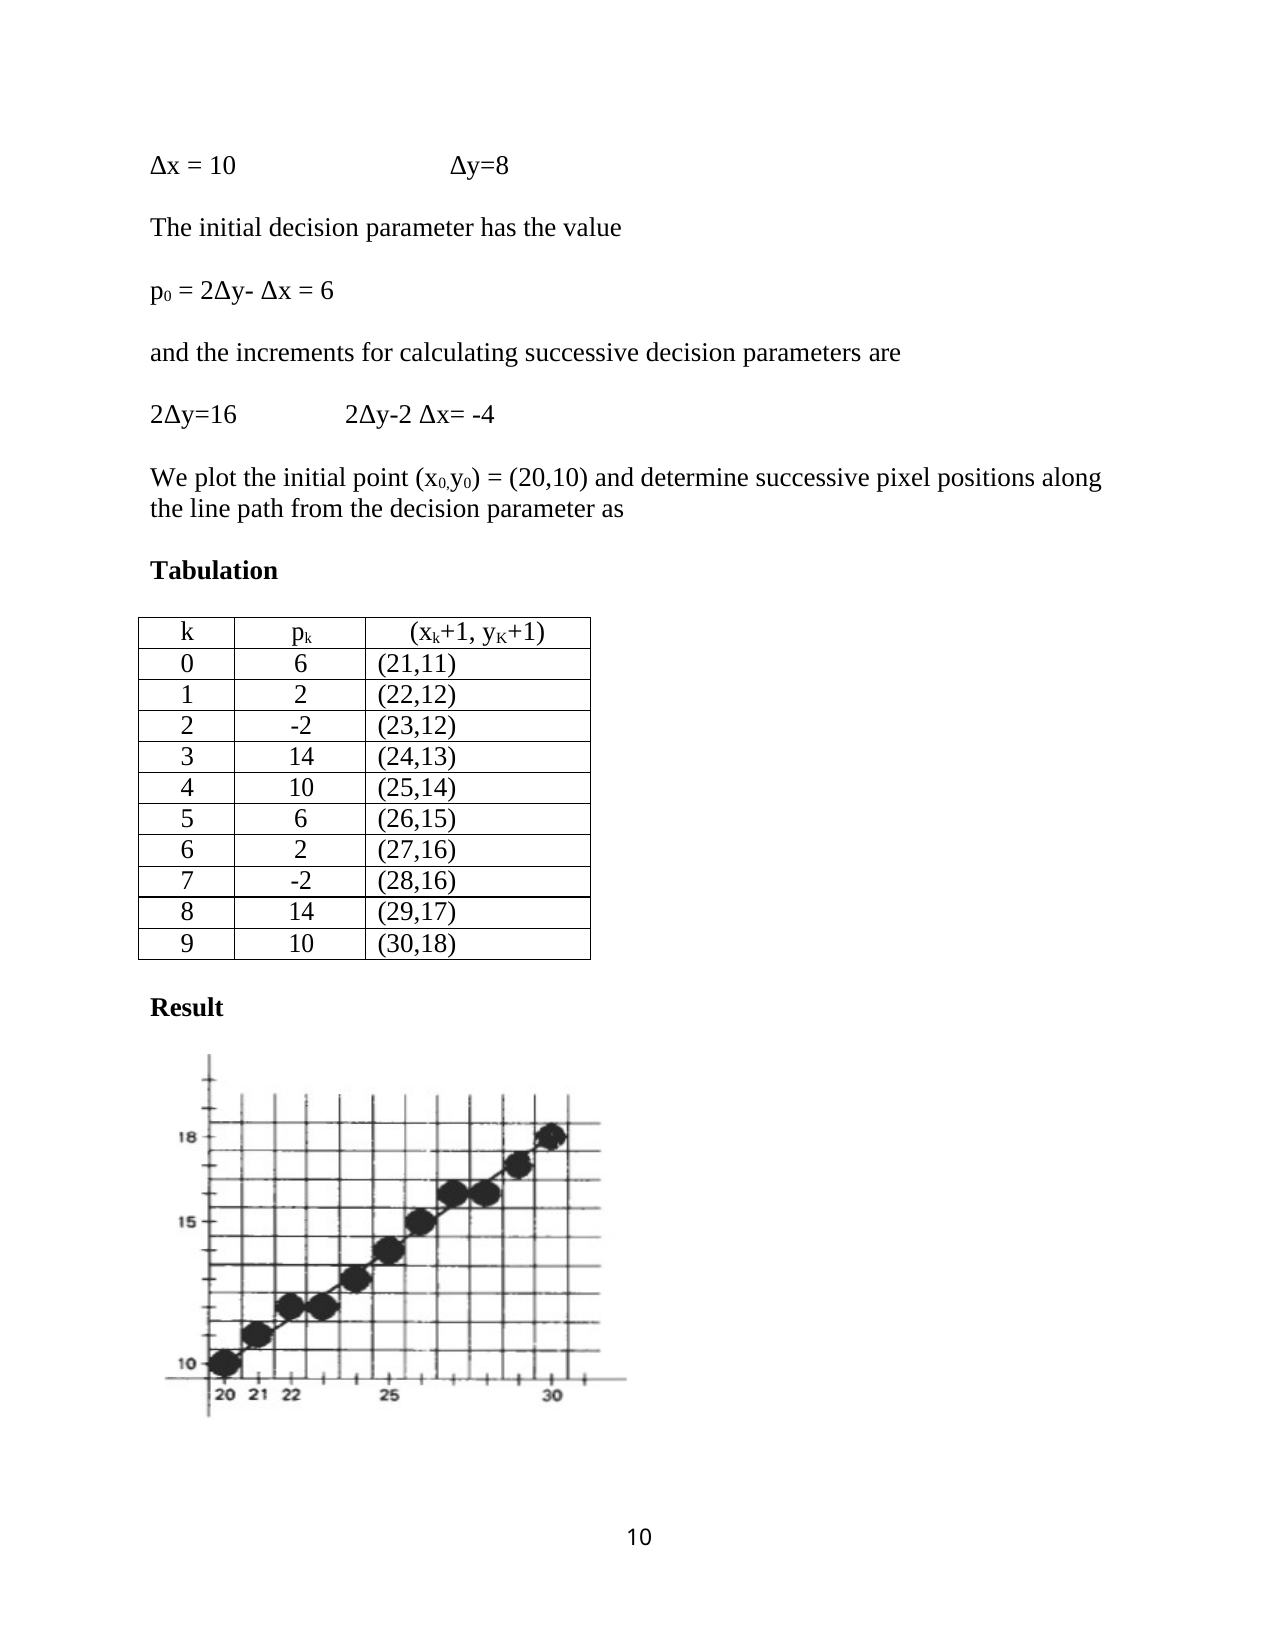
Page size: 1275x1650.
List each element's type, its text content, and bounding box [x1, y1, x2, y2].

table_cell (26,15) [366, 804, 590, 834]
table_cell 8 [139, 898, 234, 928]
table_cell 1 [139, 680, 234, 710]
table_cell 2 [235, 680, 365, 710]
picture [164, 1054, 628, 1419]
text We plot the initial point (x0,y0) = (20,10) and determine successive pixel positions along the line path from the decision parameter as [150, 461, 1110, 523]
table_cell (22,12) [366, 680, 590, 710]
table_cell (30,18) [366, 929, 590, 959]
table_cell 9 [139, 929, 234, 959]
table_cell 2 [139, 711, 234, 741]
table_cell (21,11) [366, 649, 590, 679]
table_cell -2 [235, 867, 365, 896]
table_header pk [235, 618, 365, 648]
table_cell 2 [235, 835, 365, 866]
table_cell 10 [235, 929, 365, 959]
table_cell (28,16) [366, 867, 590, 896]
table_cell (24,13) [366, 742, 590, 772]
text The initial decision parameter has the value p0 = 2Δy- Δx = 6 [150, 211, 639, 305]
table_cell -2 [235, 711, 365, 741]
table_cell 10 [235, 773, 365, 803]
table_cell 6 [235, 649, 365, 679]
text ∆x = 10 ∆y=8 [150, 149, 1171, 180]
table_cell 14 [235, 742, 365, 772]
text and the increments for calculating successive decision parameters are 2Δy=16 2Δy-2 Δx= -4 [150, 336, 902, 429]
text Tabulation [150, 554, 1171, 585]
table_cell (29,17) [366, 898, 590, 928]
table_cell 7 [139, 867, 234, 896]
table_header k [139, 618, 234, 648]
table_cell (25,14) [366, 773, 590, 803]
table_cell (23,12) [366, 711, 590, 741]
table_cell 14 [235, 898, 365, 928]
table_cell 5 [139, 804, 234, 834]
table_cell 6 [235, 804, 365, 834]
table_cell 0 [139, 649, 234, 679]
table_cell 3 [139, 742, 234, 772]
table_cell 4 [139, 773, 234, 803]
text Result [150, 991, 1171, 1022]
table_cell (27,16) [366, 835, 590, 866]
table_header (xk+1, yK+1) [366, 618, 590, 648]
table_cell 6 [139, 835, 234, 866]
